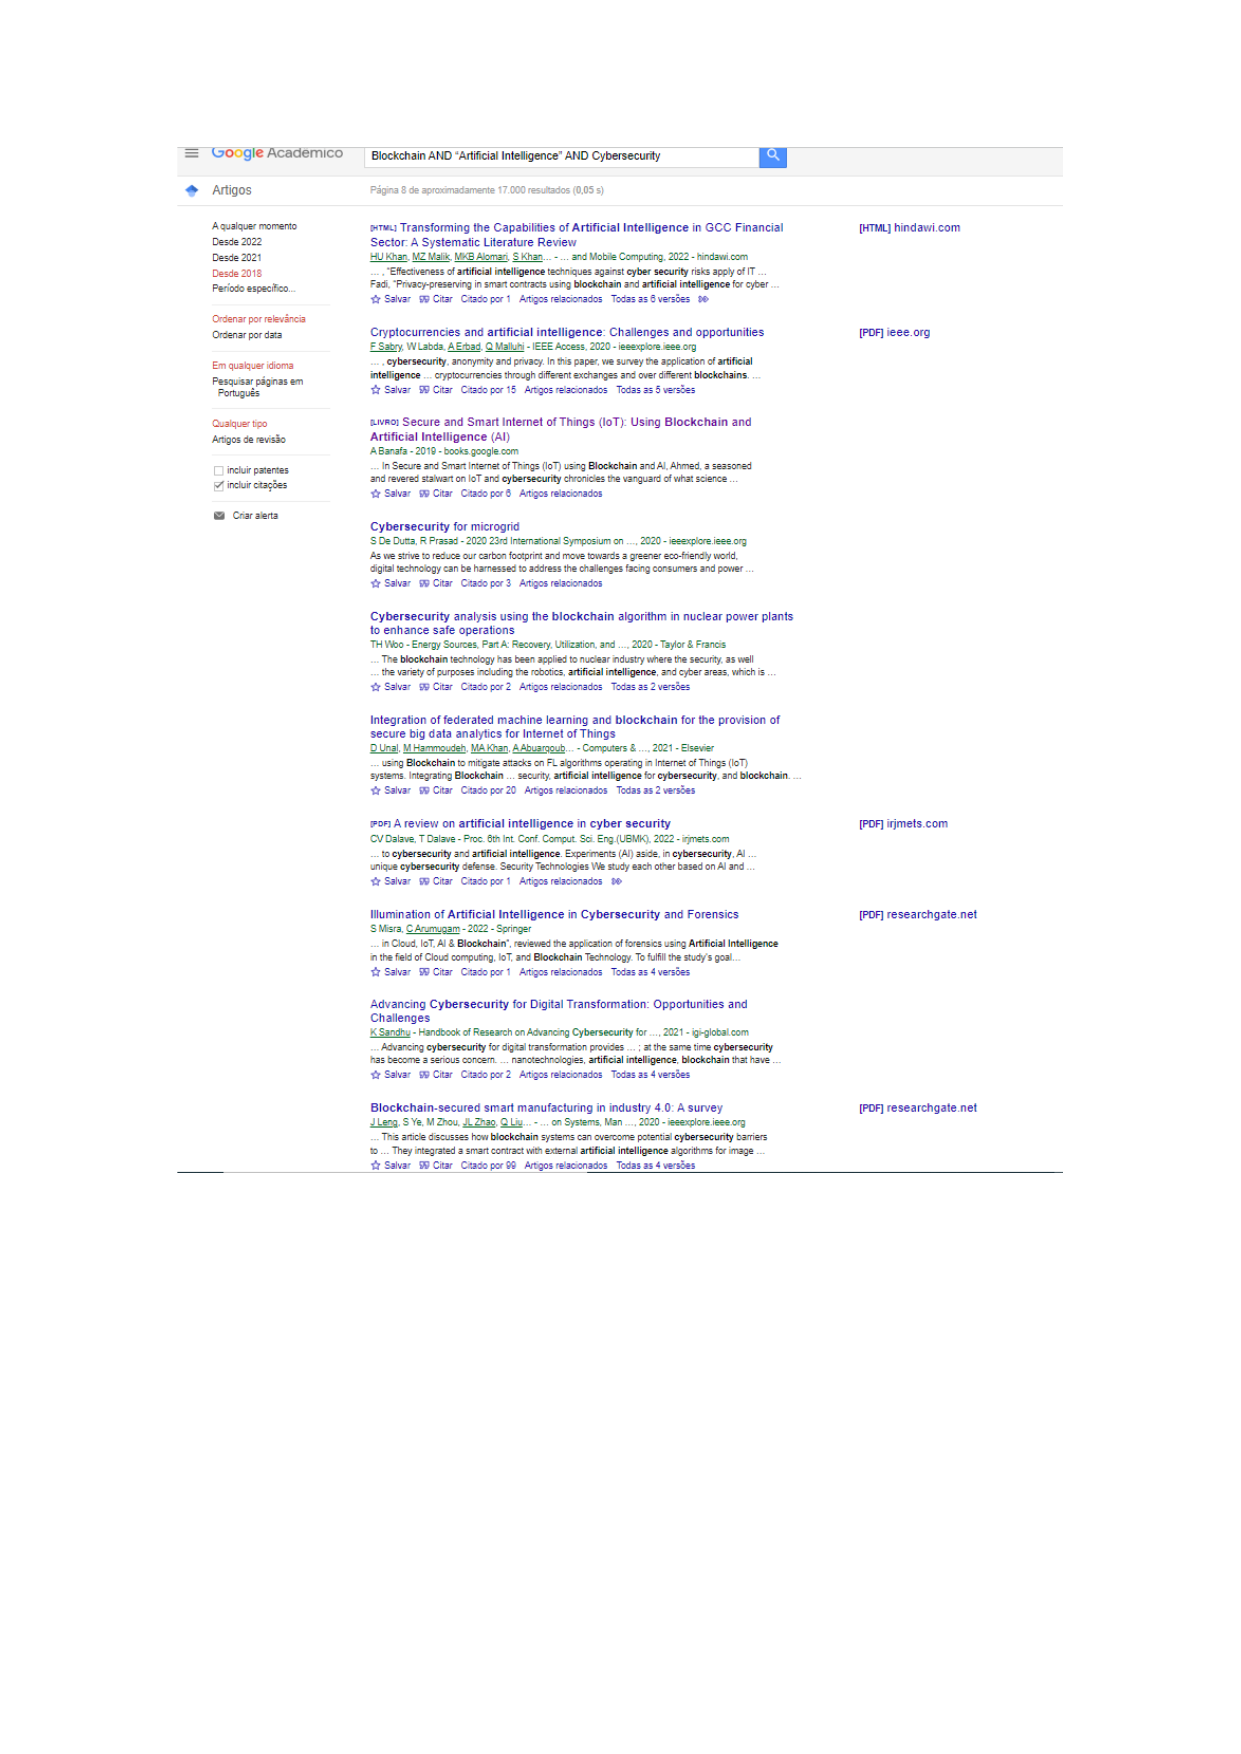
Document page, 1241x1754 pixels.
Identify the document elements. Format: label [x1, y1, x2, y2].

picture [177, 147, 1063, 1173]
